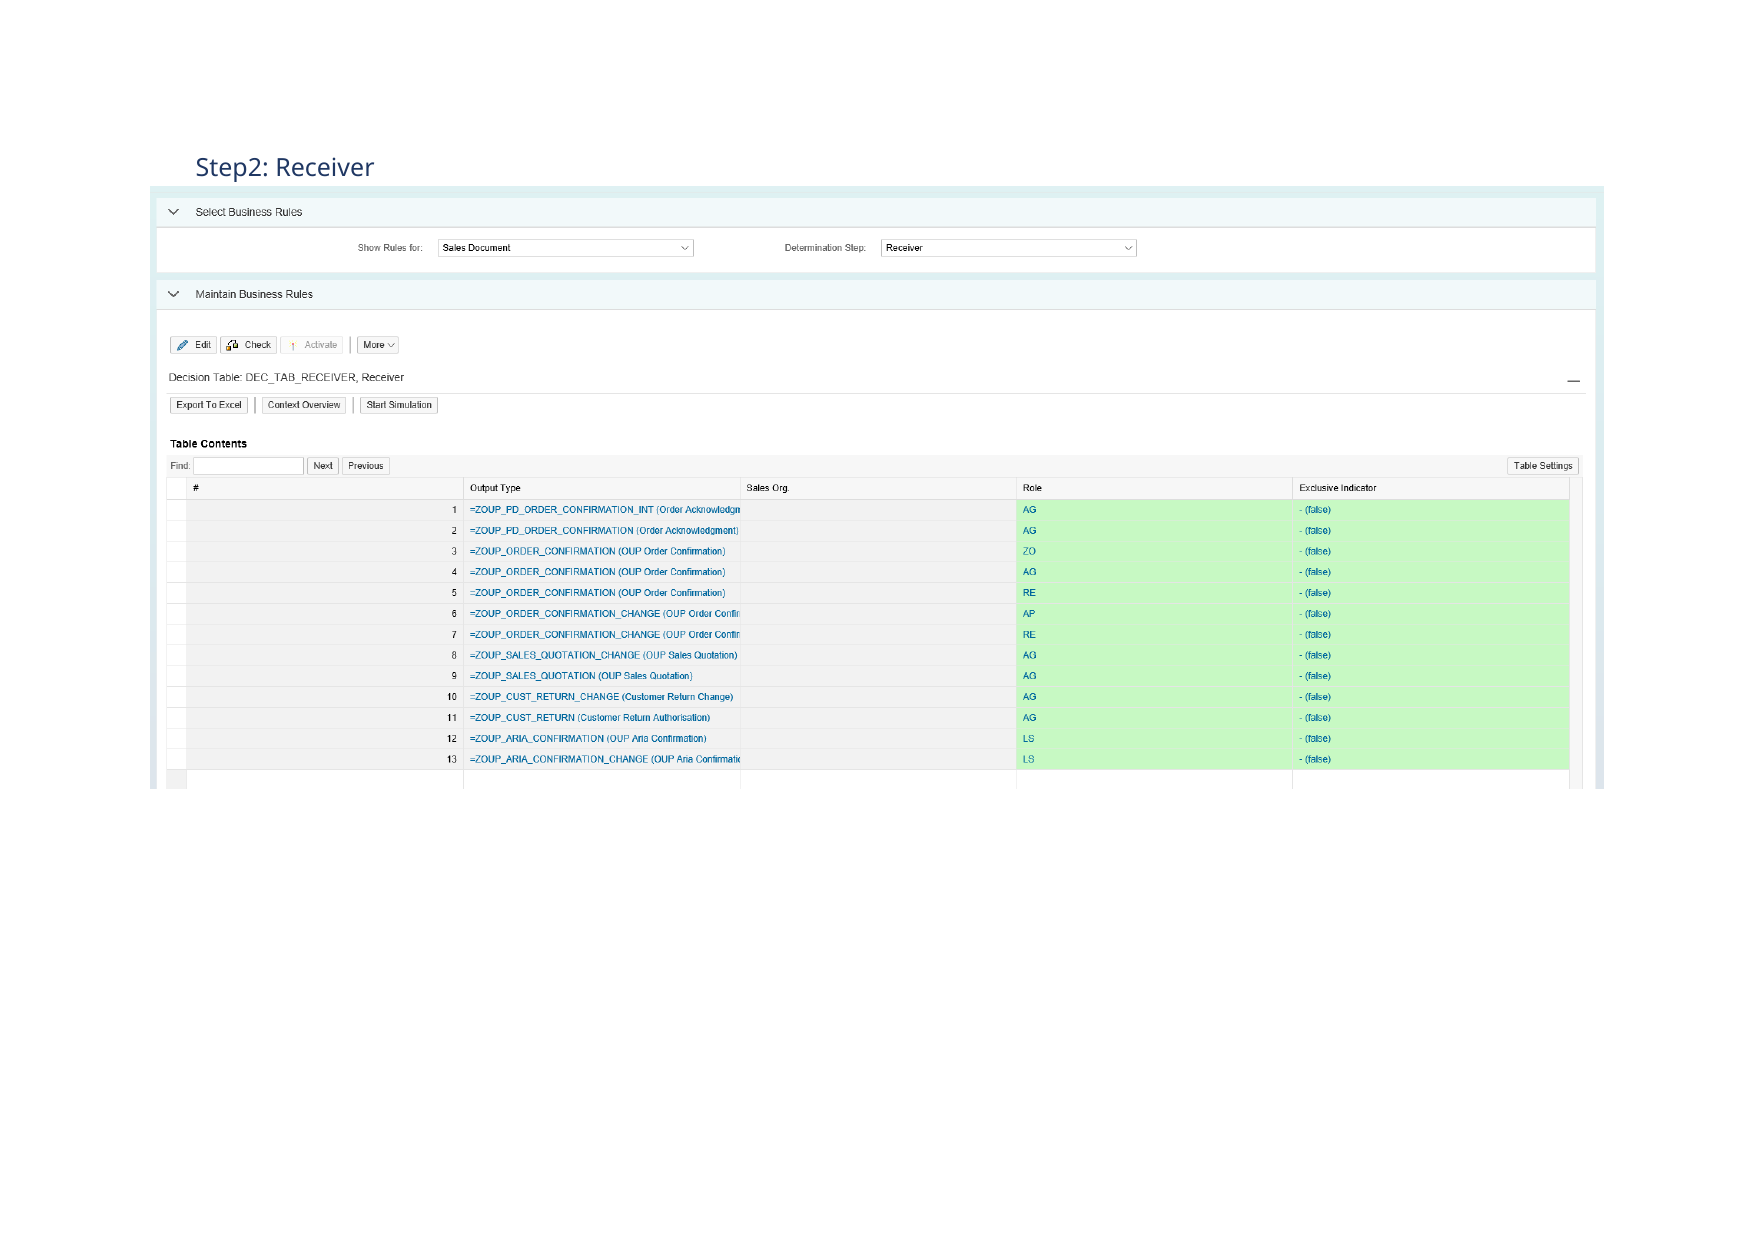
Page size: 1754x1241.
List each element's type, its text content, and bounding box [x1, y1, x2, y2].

picture [150, 186, 1604, 789]
subtitle Step2: Receiver [150, 150, 1604, 184]
